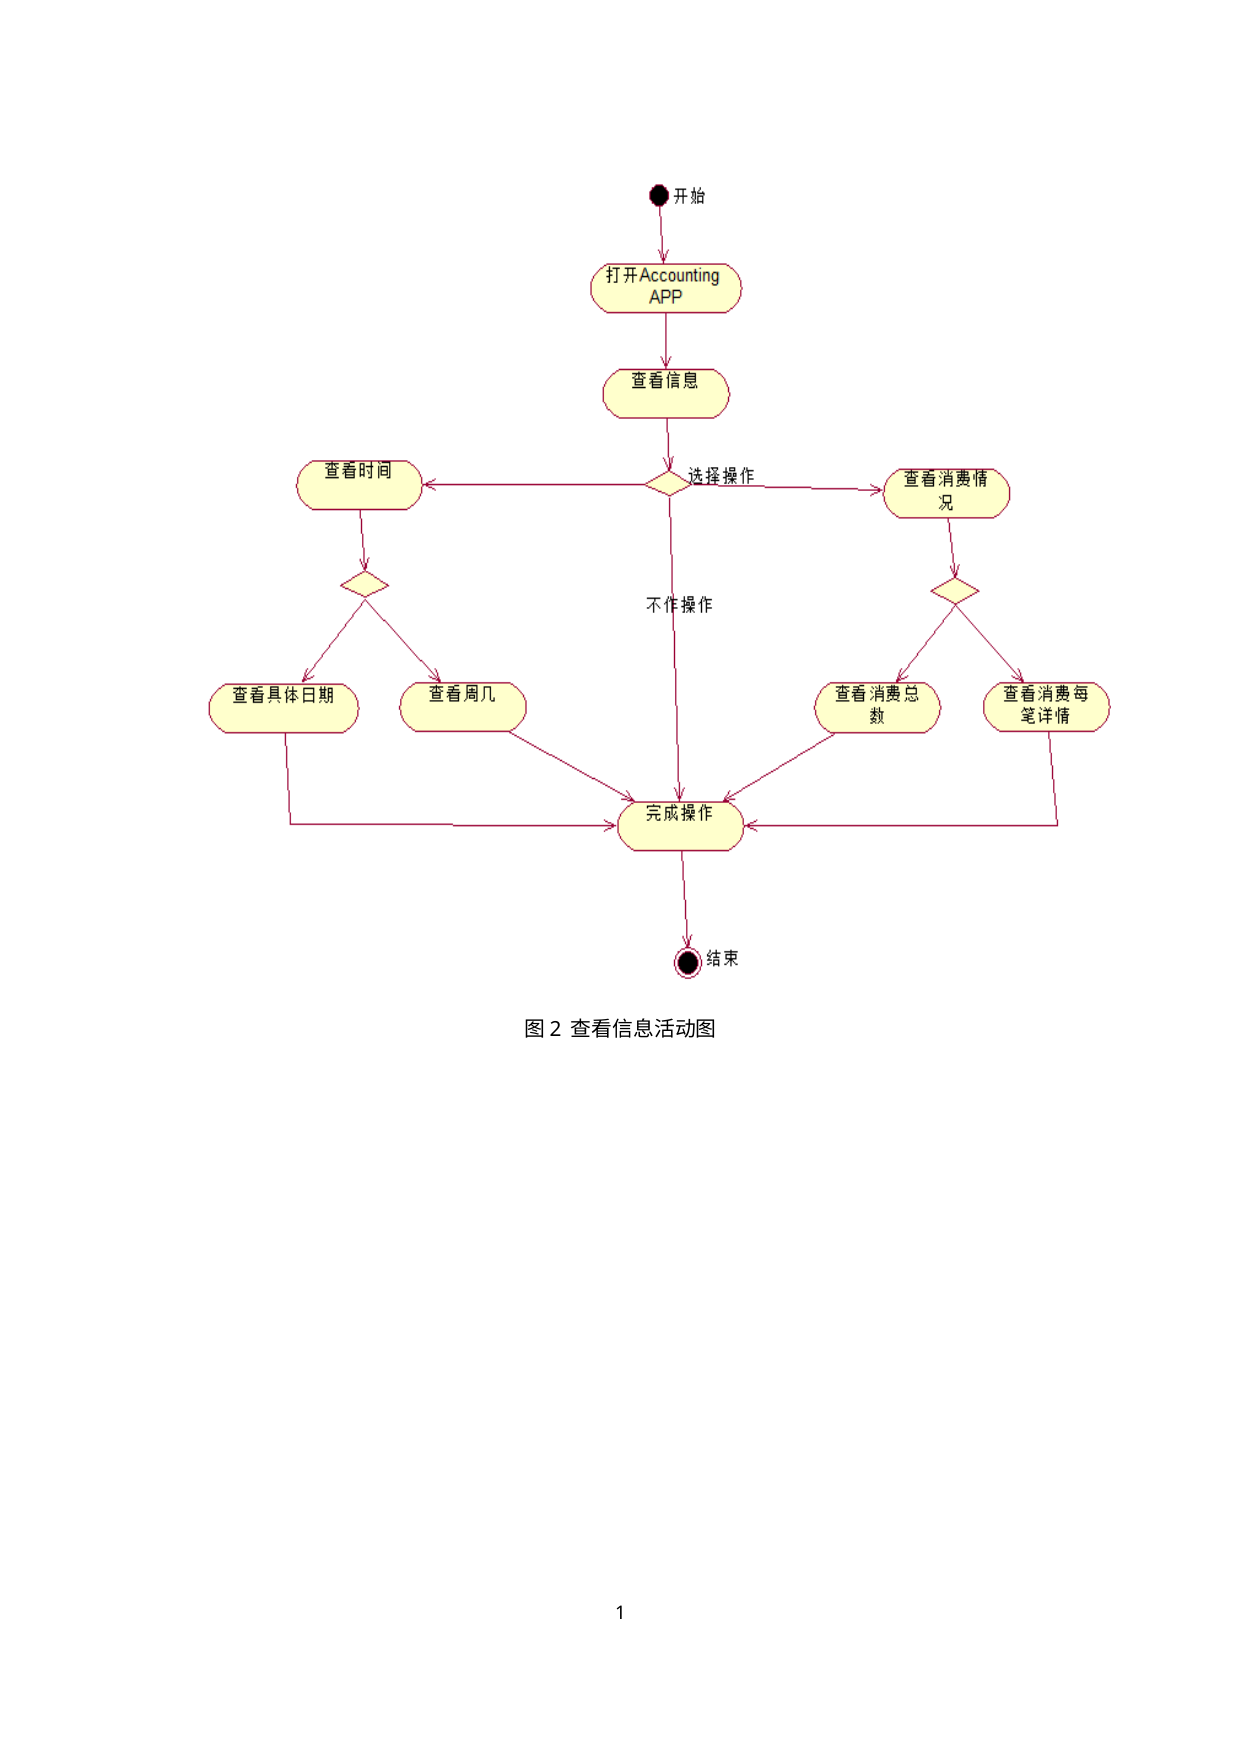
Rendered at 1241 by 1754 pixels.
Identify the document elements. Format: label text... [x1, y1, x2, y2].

picture [187, 161, 1147, 1004]
text 图 2 查看信息活动图 [187, 1011, 1053, 1044]
